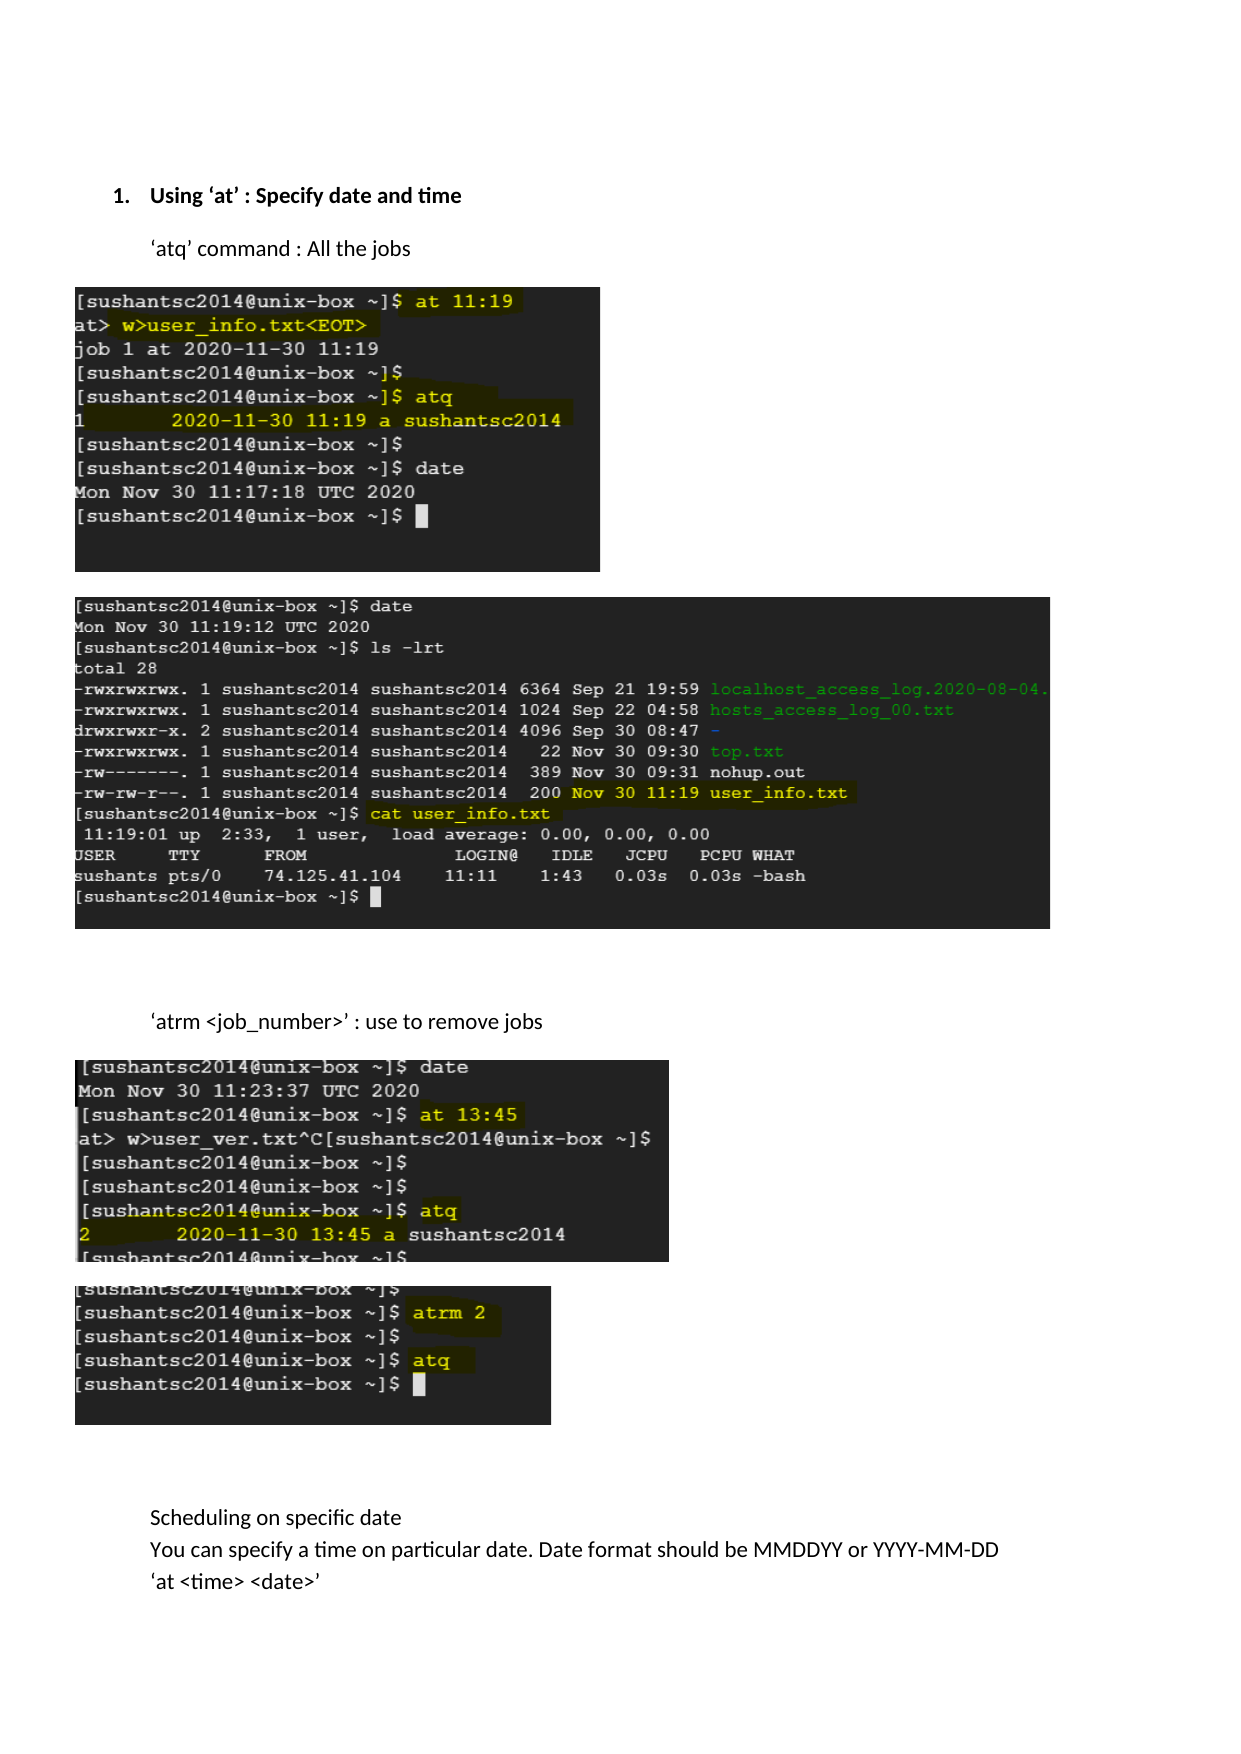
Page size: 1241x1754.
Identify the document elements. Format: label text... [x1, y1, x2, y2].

picture [75, 1286, 552, 1425]
list Using ‘at’ : Specify date and time [112, 181, 1165, 209]
list ‘at <time> <date>’ [150, 1567, 1165, 1595]
text ‘atq’ command : All the jobs [150, 234, 1165, 262]
list ‘atrm <job_number>’ : use to remove jobs [150, 1007, 1165, 1035]
list Scheduling on specific date [150, 1503, 1165, 1531]
picture [75, 597, 1050, 929]
list You can specify a time on particular date. Date format should be MMDDYY or YYYY-MM-DD [150, 1535, 1165, 1563]
picture [75, 287, 600, 572]
picture [75, 1060, 669, 1262]
